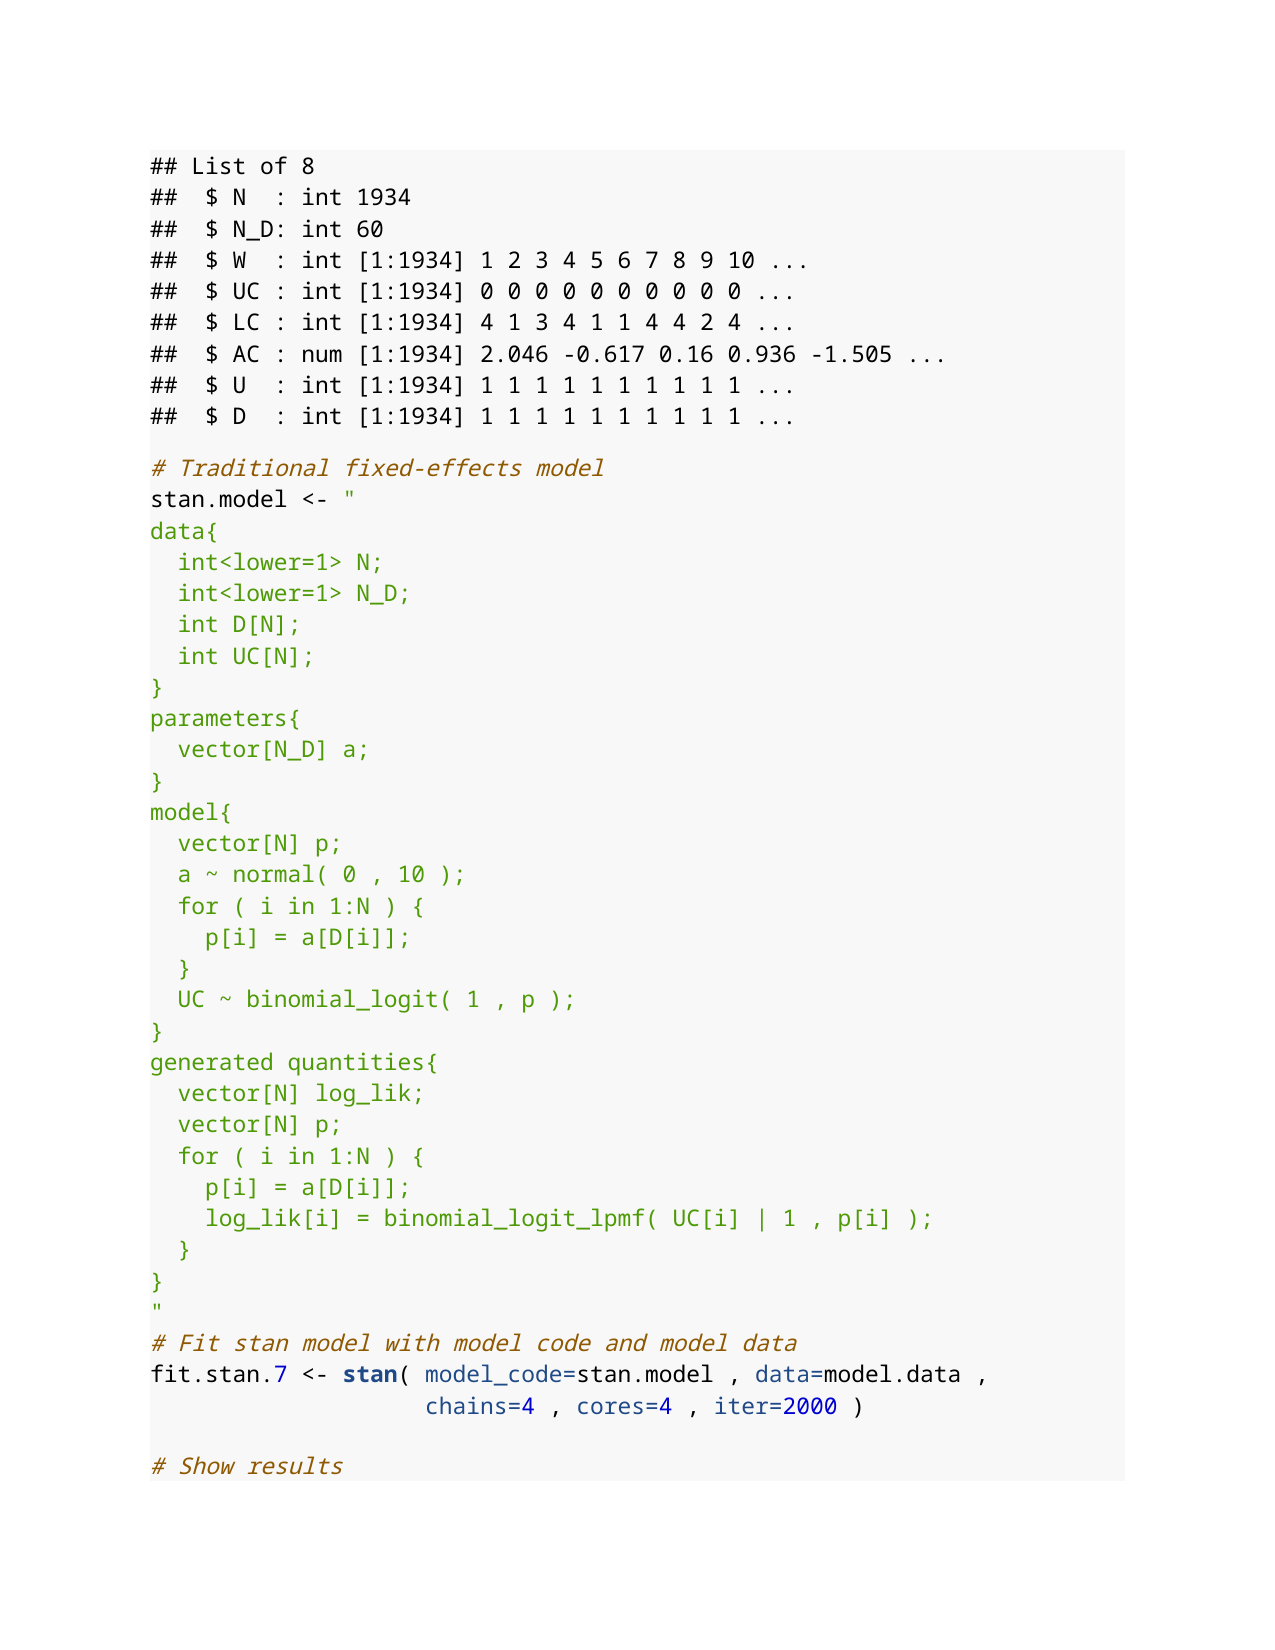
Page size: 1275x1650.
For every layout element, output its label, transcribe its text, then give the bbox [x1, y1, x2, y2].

text ## List of 8 ## $ N : int 1934 ## $ N_D: int 60 ## $ W : int [1:1934] 1 2 3 4 5 6 7 8 9 10 ... ## $ UC : int [1:1934] 0 0 0 0 0 0 0 0 0 0 ... ## $ LC : int [1:1934] 4 1 3 4 1 1 4 4 2 4 ... ## $ AC : num [1:1934] 2.046 -0.617 0.16 0.936 -1.505 ... ## $ U : int [1:1934] 1 1 1 1 1 1 1 1 1 1 ... ## $ D : int [1:1934] 1 1 1 1 1 1 1 1 1 1 ... [150, 150, 1125, 431]
